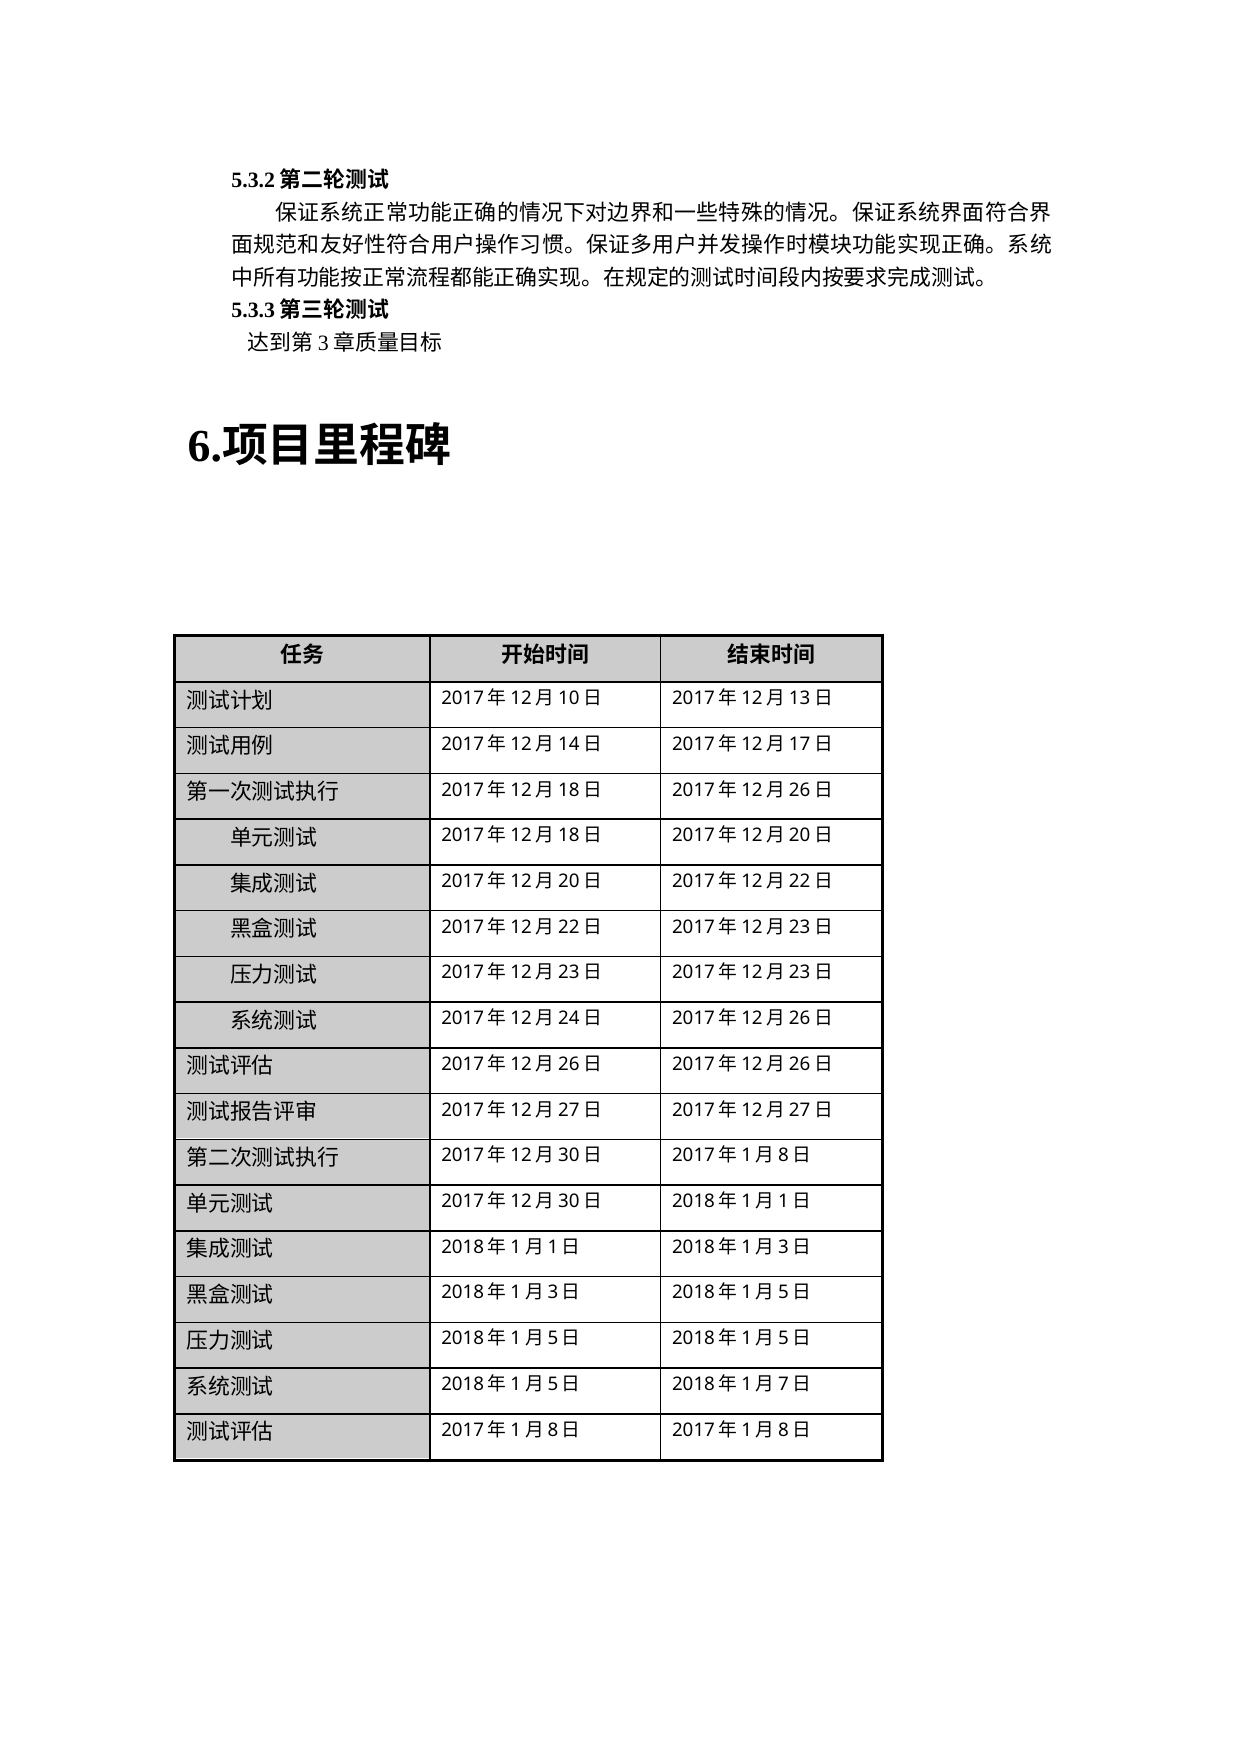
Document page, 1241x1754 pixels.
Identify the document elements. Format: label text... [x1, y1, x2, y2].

table_cell 2017年12月22日 [661, 866, 881, 910]
table_cell 2017年12月30日 [431, 1186, 660, 1230]
table_cell 系统测试 [176, 1369, 429, 1413]
table_cell 2017年12月20日 [661, 820, 881, 864]
table_cell 2017年12月26日 [661, 1003, 881, 1047]
table_cell 2017年12月26日 [431, 1049, 660, 1093]
text 达到第3章质量目标 [187, 324, 1053, 357]
table_cell 黑盒测试 [176, 1277, 429, 1321]
table_cell 第二次测试执行 [176, 1140, 429, 1184]
table_cell 单元测试 [176, 1186, 429, 1230]
table_cell 集成测试 [176, 866, 429, 910]
table_cell 2017年12月26日 [661, 774, 881, 818]
table_cell 2017年12月27日 [431, 1094, 660, 1138]
subtitle 6.项目里程碑 [187, 392, 1053, 490]
table_cell 2017年12月23日 [661, 911, 881, 956]
table_cell 2017年12月18日 [431, 820, 660, 864]
table_cell 测试用例 [176, 728, 429, 773]
table_cell 2017年1月8日 [661, 1415, 881, 1458]
table_header 任务 [176, 637, 429, 681]
table_cell 测试报告评审 [176, 1094, 429, 1138]
table_cell 2017年12月18日 [431, 774, 660, 818]
table_cell 2017年12月17日 [661, 728, 881, 773]
table_cell 2017年12月30日 [431, 1140, 660, 1184]
table_cell 2018年1月3日 [431, 1277, 660, 1321]
table_header 开始时间 [431, 637, 660, 681]
table_cell 2018年1月3日 [661, 1232, 881, 1276]
table_header 结束时间 [661, 637, 881, 681]
text 5.3.3第三轮测试 [187, 292, 1053, 324]
table_cell 压力测试 [176, 1323, 429, 1367]
table_cell 2018年1月5日 [661, 1323, 881, 1367]
text 5.3.2第二轮测试 [187, 162, 1053, 194]
table_cell 2018年1月5日 [431, 1369, 660, 1413]
table_cell 2017年12月10日 [431, 683, 660, 727]
table_cell 测试评估 [176, 1415, 429, 1458]
table_cell 2017年12月27日 [661, 1094, 881, 1138]
table_cell 2017年12月23日 [661, 957, 881, 1001]
text 保证系统正常功能正确的情况下对边界和一些特殊的情况。保证系统界面符合界面规范和友好性符合用户操作习惯。保证多用户并发操作时模块功能实现正确。系统中所有功能按正常流程都能正确实现。在规定的测试时间段内按要求完成测试。 [231, 194, 1053, 292]
table_cell 2017年12月13日 [661, 683, 881, 727]
table_cell 2017年12月20日 [431, 866, 660, 910]
table_cell 2018年1月5日 [661, 1277, 881, 1321]
table_cell 单元测试 [176, 820, 429, 864]
table_cell 系统测试 [176, 1003, 429, 1047]
table_cell 2018年1月7日 [661, 1369, 881, 1413]
table_cell 2018年1月1日 [431, 1232, 660, 1276]
table_cell 2017年1月8日 [661, 1140, 881, 1184]
table_cell 2018年1月1日 [661, 1186, 881, 1230]
table_cell 2017年12月14日 [431, 728, 660, 773]
table_cell 2017年12月23日 [431, 957, 660, 1001]
table_cell 第一次测试执行 [176, 774, 429, 818]
table_cell 2017年12月26日 [661, 1049, 881, 1093]
table_cell 测试评估 [176, 1049, 429, 1093]
table_cell 2018年1月5日 [431, 1323, 660, 1367]
table_cell 压力测试 [176, 957, 429, 1001]
table_cell 黑盒测试 [176, 911, 429, 956]
table_cell 2017年12月24日 [431, 1003, 660, 1047]
table_cell 2017年1月8日 [431, 1415, 660, 1458]
table_cell 2017年12月22日 [431, 911, 660, 956]
table_cell 集成测试 [176, 1232, 429, 1276]
table_cell 测试计划 [176, 683, 429, 727]
